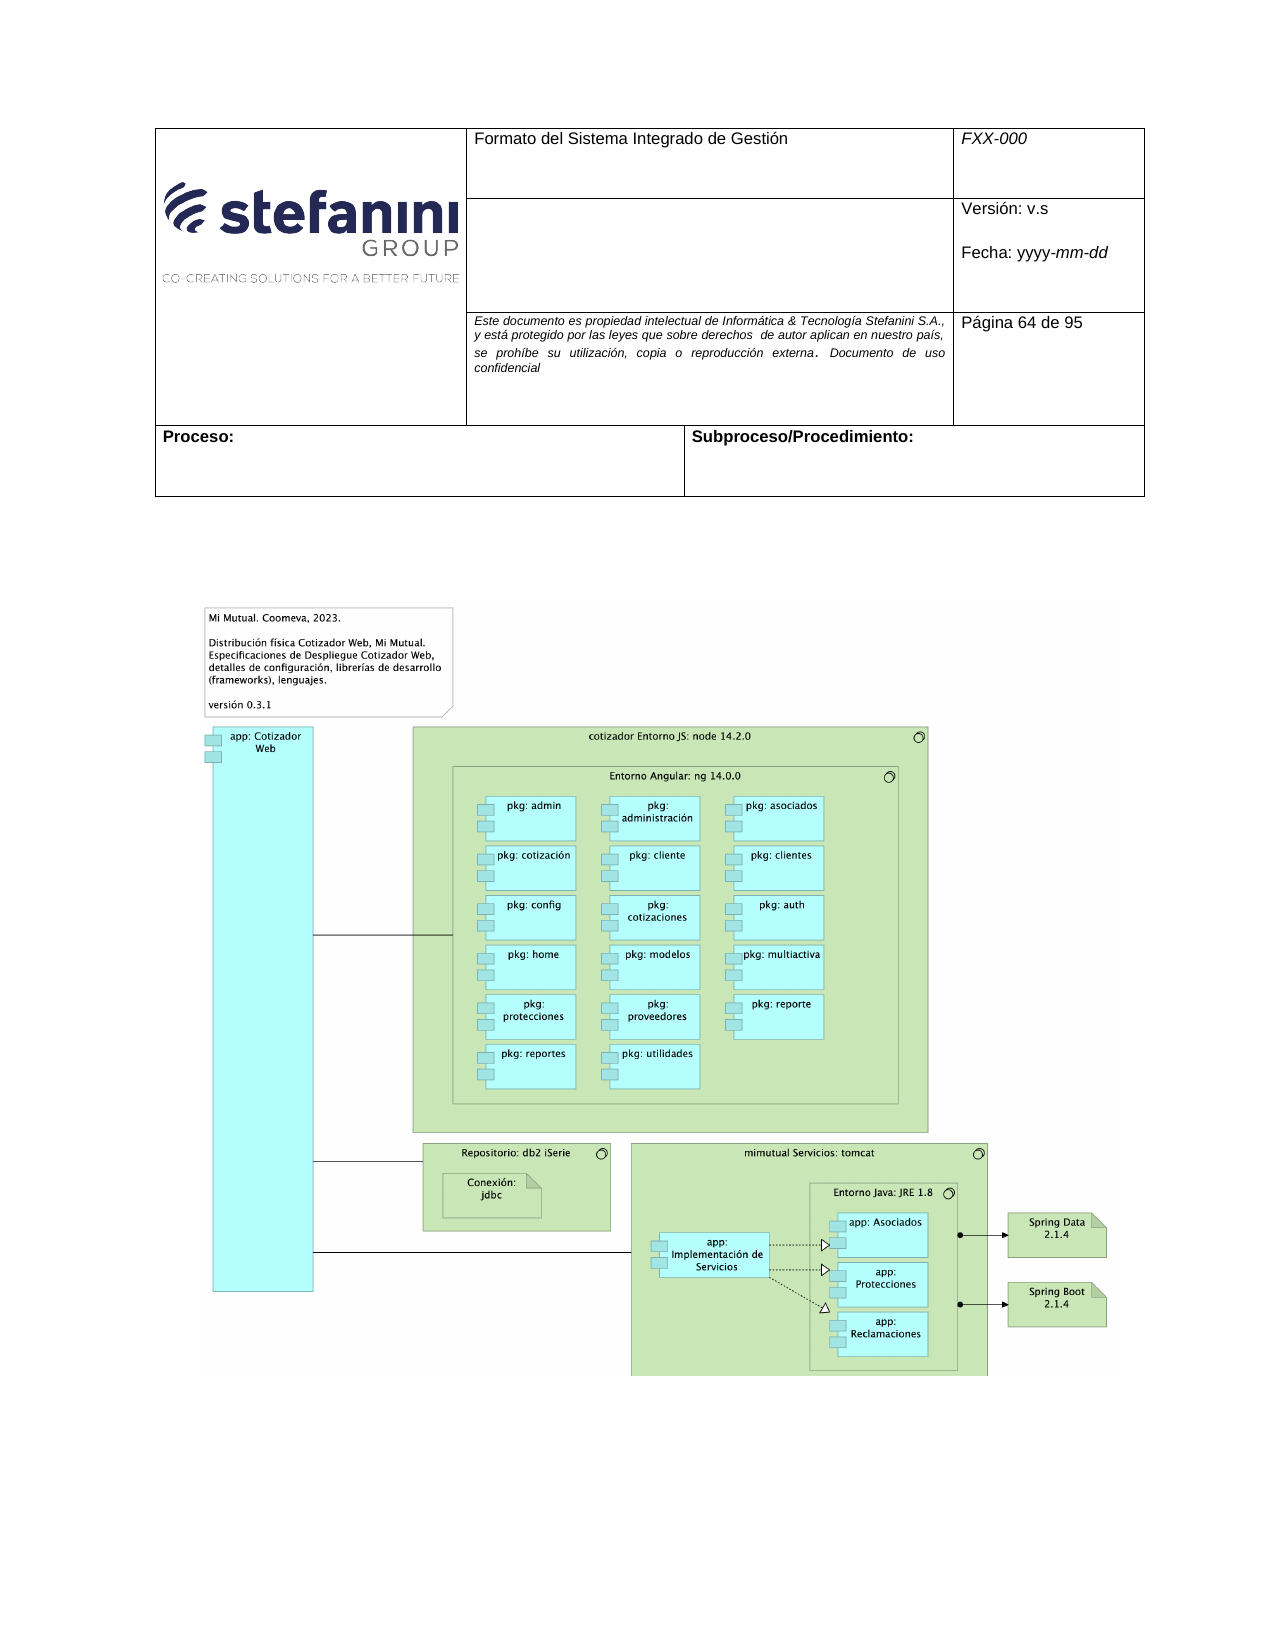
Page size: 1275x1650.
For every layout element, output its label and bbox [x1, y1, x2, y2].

picture [196, 599, 1115, 1376]
picture [162, 182, 460, 286]
